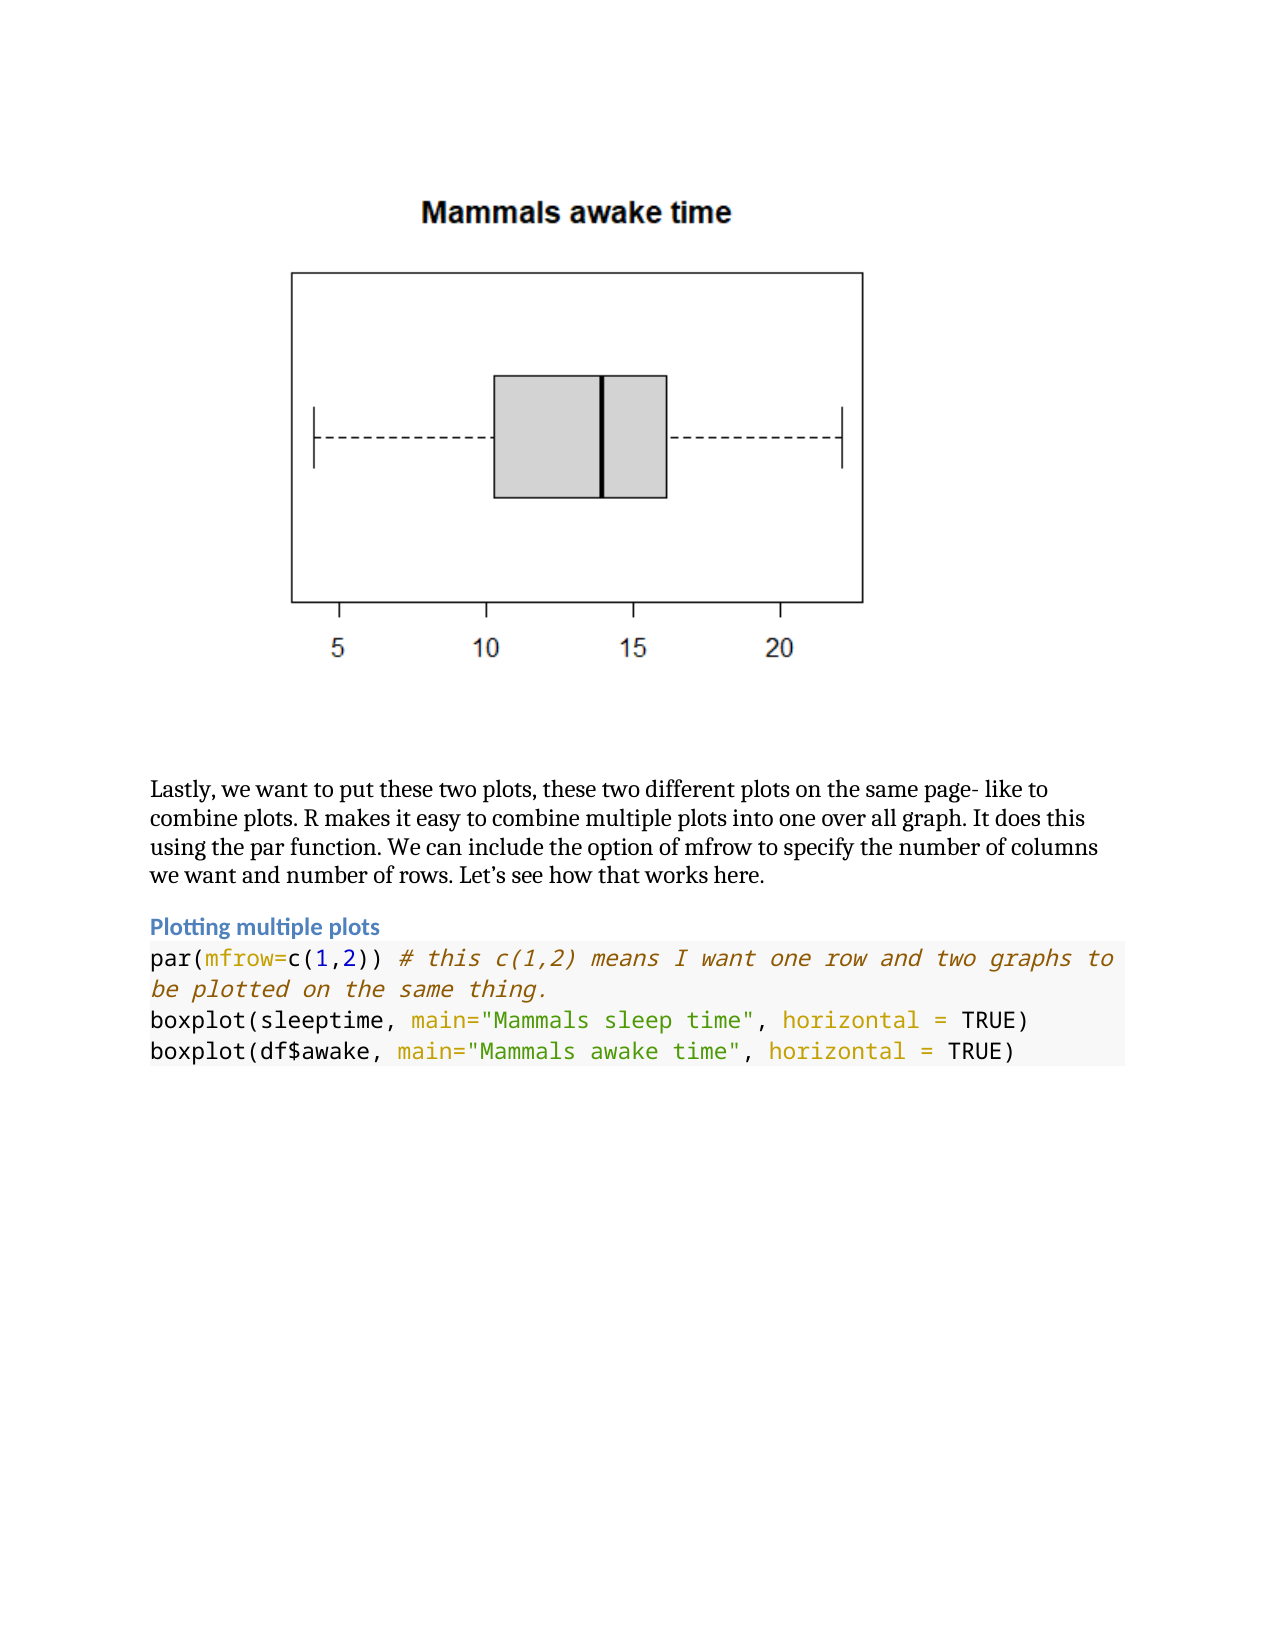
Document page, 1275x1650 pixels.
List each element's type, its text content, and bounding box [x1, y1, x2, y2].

text par(mfrow=c(1,2)) # this c(1,2) means I want one row and two graphs to be plotted on the same thing. boxplot(sleeptime, main="Mammals sleep time", horizontal = TRUE) boxplot(df$awake, main="Mammals awake time", horizontal = TRUE) [549, 941, 1125, 1066]
subtitle Plotting multiple plots [150, 911, 1125, 941]
picture [168, 150, 927, 757]
text Lastly, we want to put these two plots, these two different plots on the same page- like to combine plots. R makes it easy to combine multiple plots into one over all graph. It does this using the par function. We can include the option of mfrow to specify the number of columns we want and number of rows. Let’s see how that works here. [150, 775, 1125, 890]
